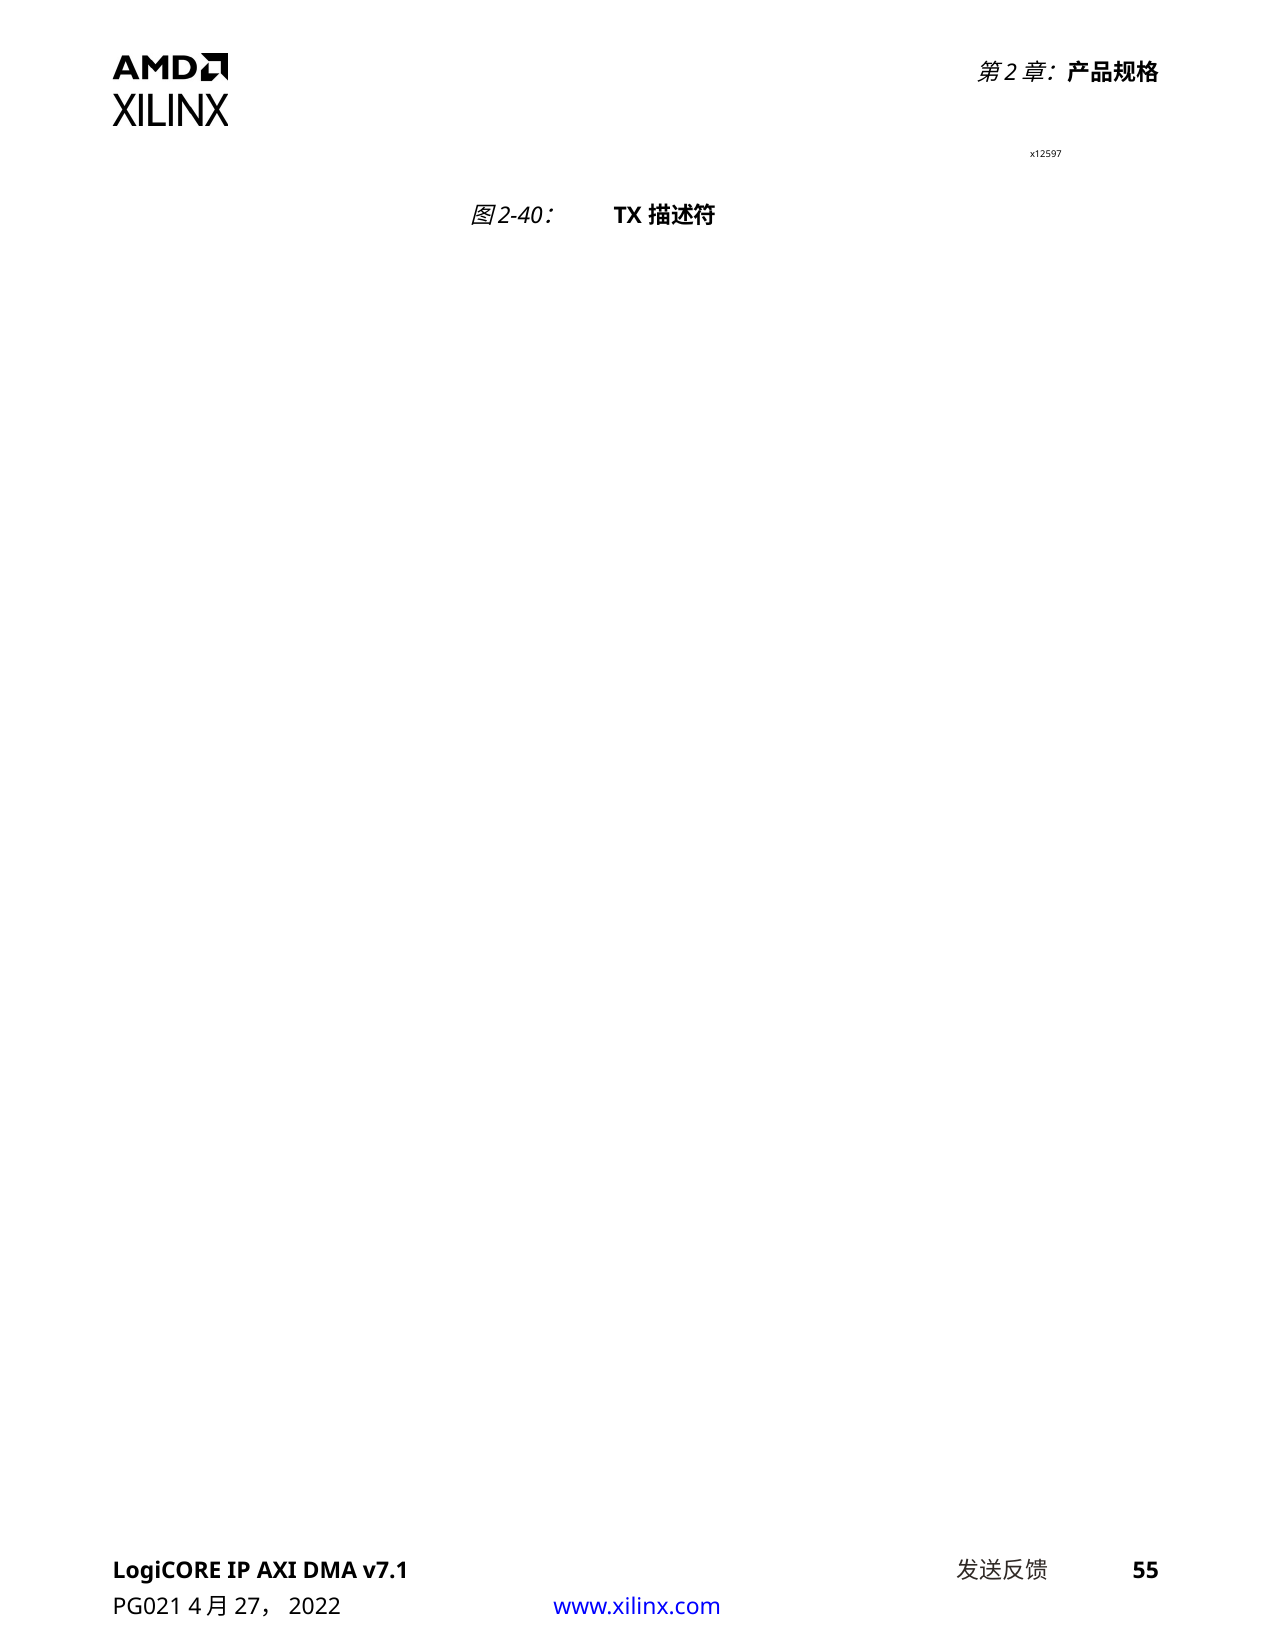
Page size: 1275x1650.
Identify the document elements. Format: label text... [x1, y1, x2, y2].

text x12597 [112, 147, 1061, 160]
text 图 2-40： TX 描述符 [112, 197, 1159, 230]
picture [112, 53, 228, 126]
